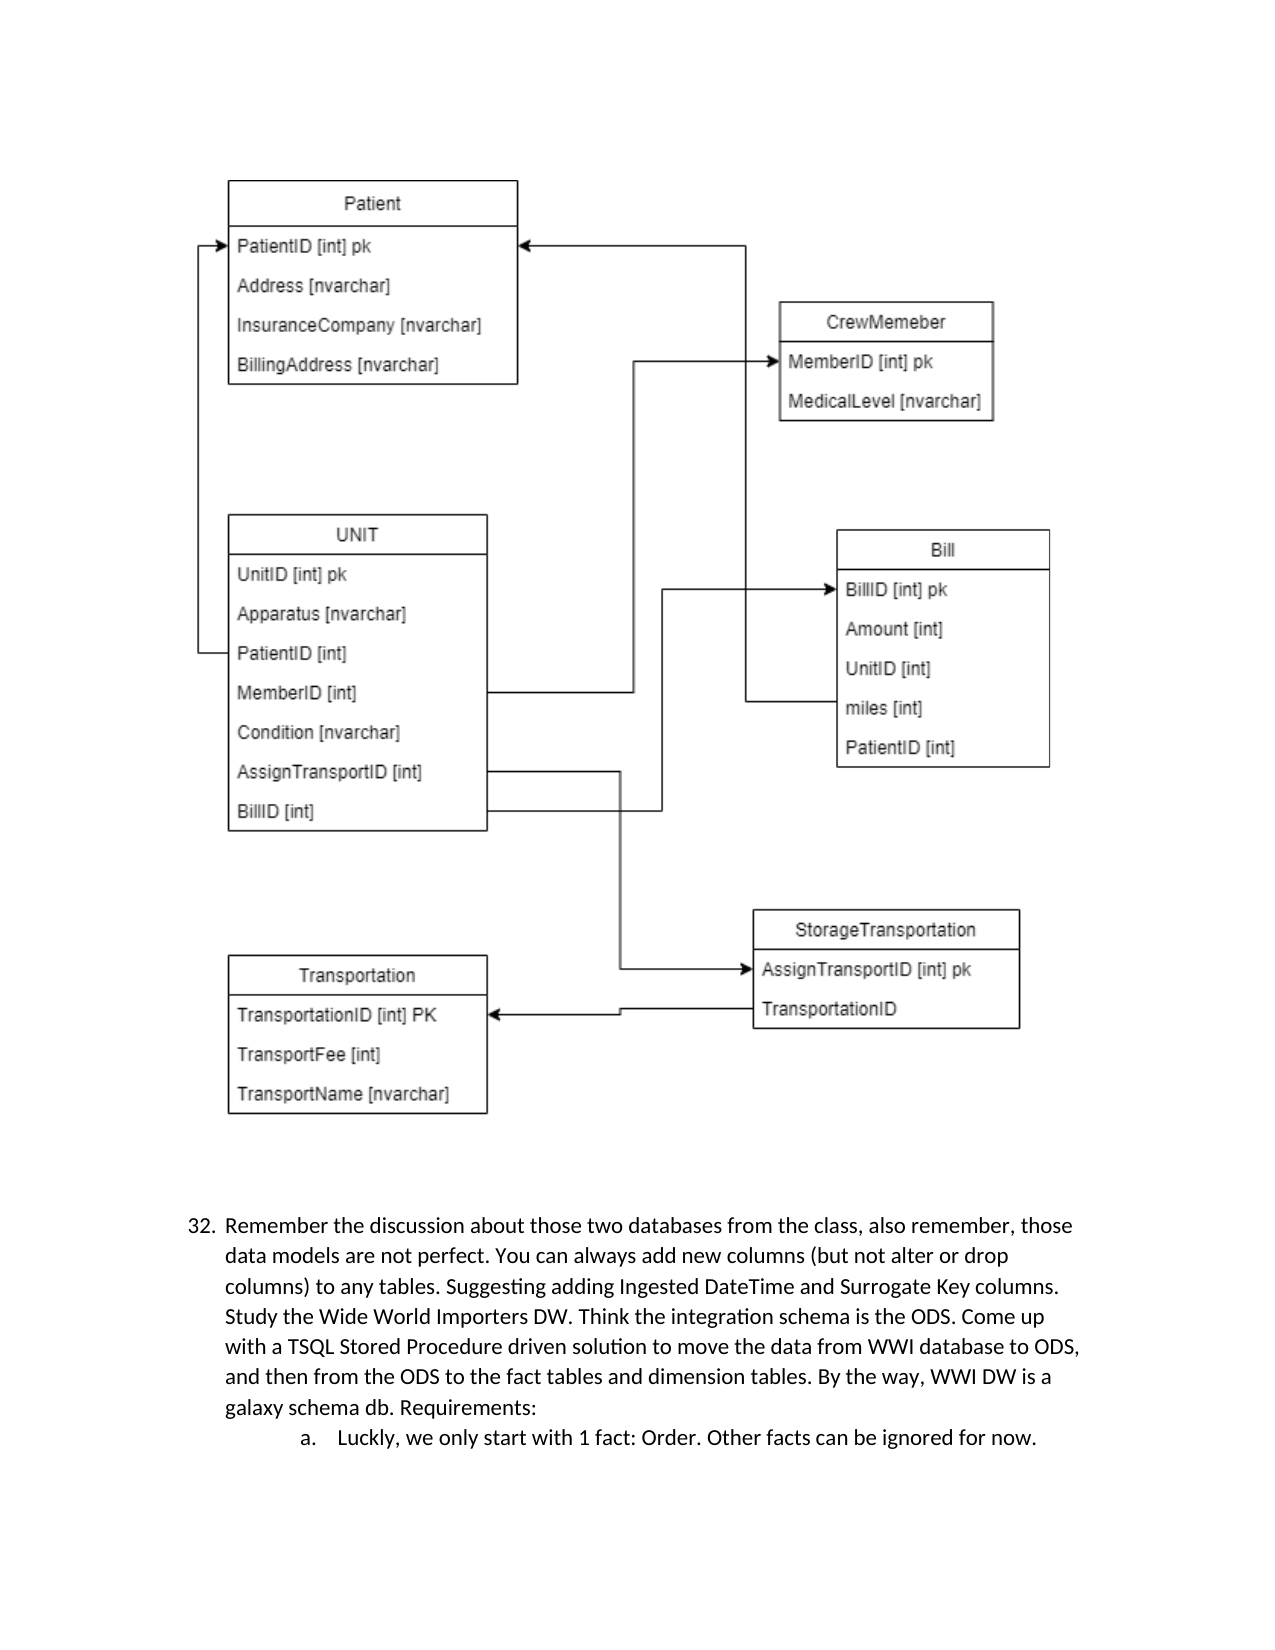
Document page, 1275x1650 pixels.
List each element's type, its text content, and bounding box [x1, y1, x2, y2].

list Remember the discussion about those two databases from the class, also remember, those data models are not perfect. You can always add new columns (but not alter or drop columns) to any tables. Suggesting adding Ingested DateTime and Surrogate Key columns. Study the Wide World Importers DW. Think the integration schema is the ODS. Come up with a TSQL Stored Procedure driven solution to move the data from WWI database to ODS, and then from the ODS to the fact tables and dimension tables. By the way, WWI DW is a galaxy schema db. Requirements: [187, 1211, 1087, 1421]
list Luckly, we only start with 1 fact: Order. Other facts can be ignored for now. [300, 1423, 1087, 1451]
picture [187, 180, 1050, 1119]
